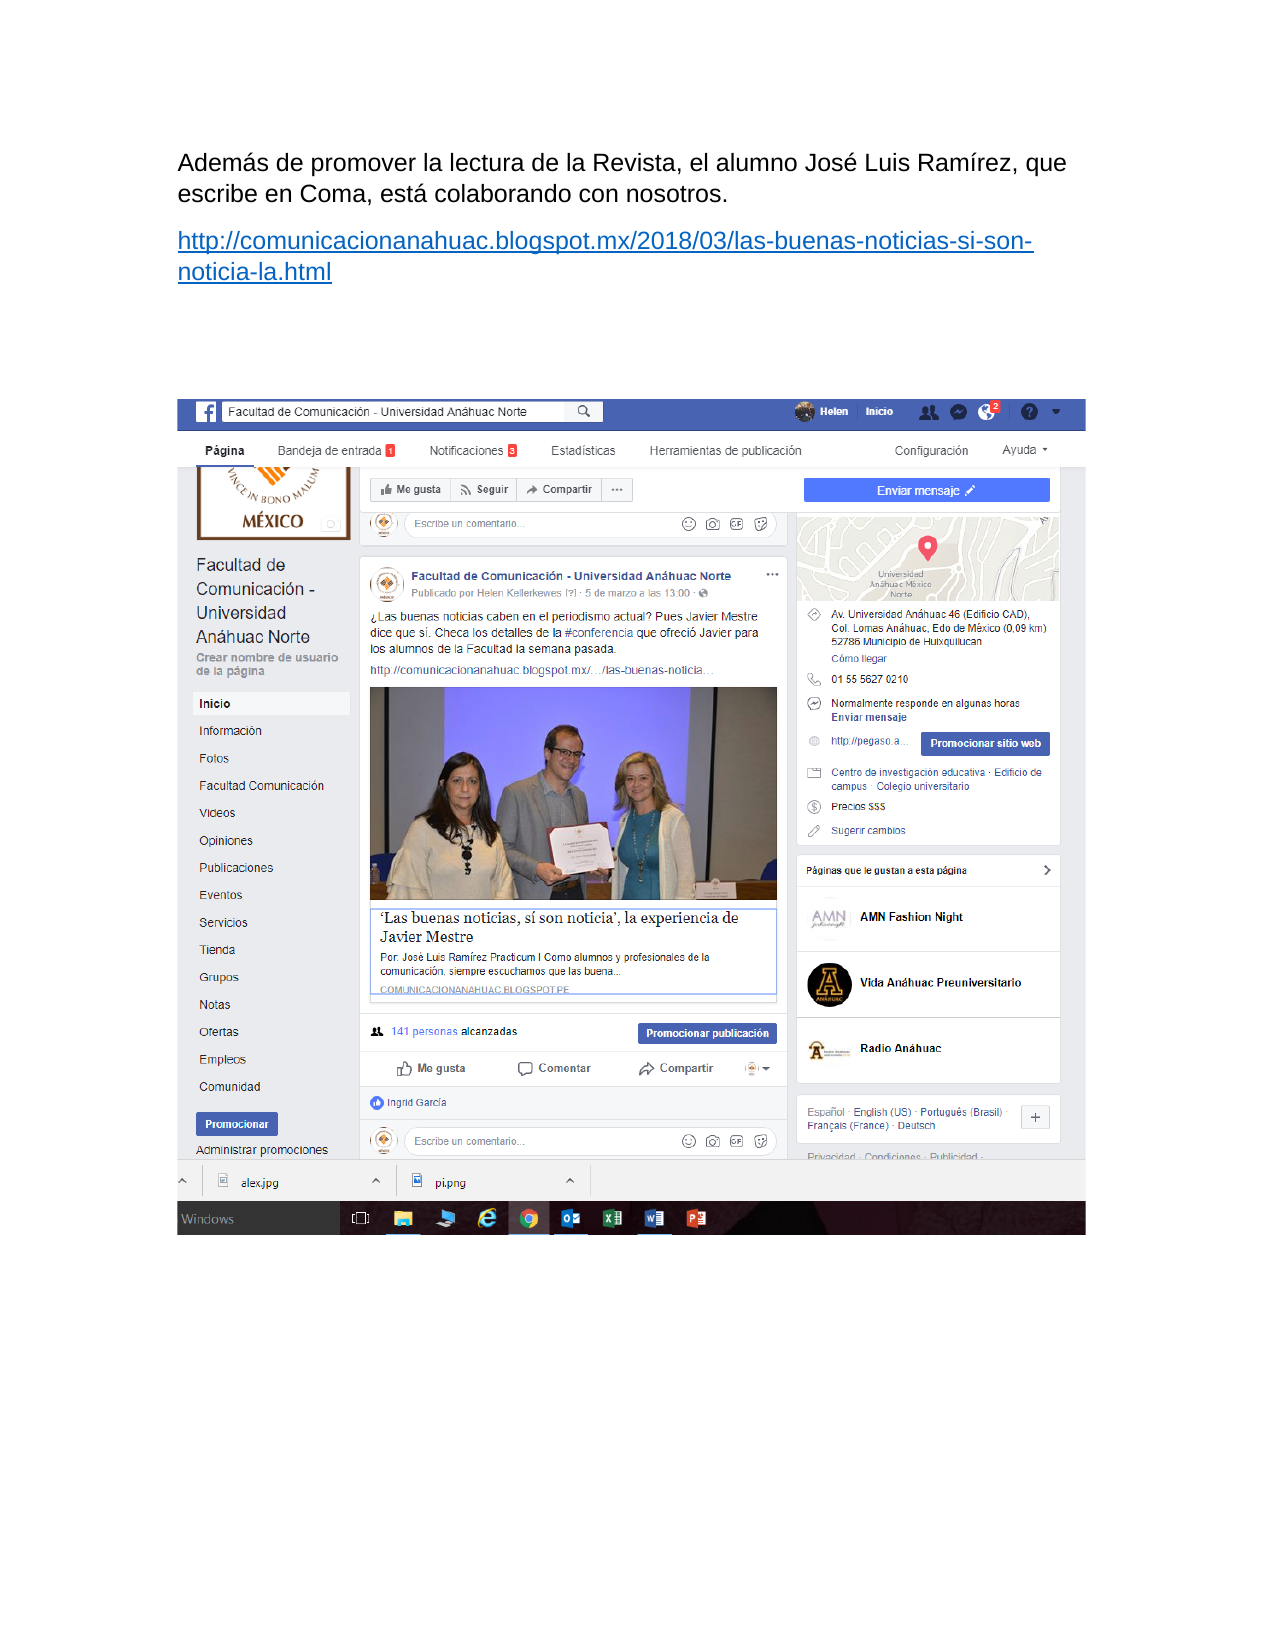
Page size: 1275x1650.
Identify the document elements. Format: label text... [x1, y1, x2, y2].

text Además de promover la lectura de la Revista, el alumno José Luis Ramírez, que escribe en Coma, está colaborando con nosotros. [177, 148, 1098, 207]
text http://comunicacionanahuac.blogspot.mx/2018/03/las-buenas-noticias-si-son-noticia-la.html [177, 226, 1098, 286]
picture [177, 399, 1086, 1235]
